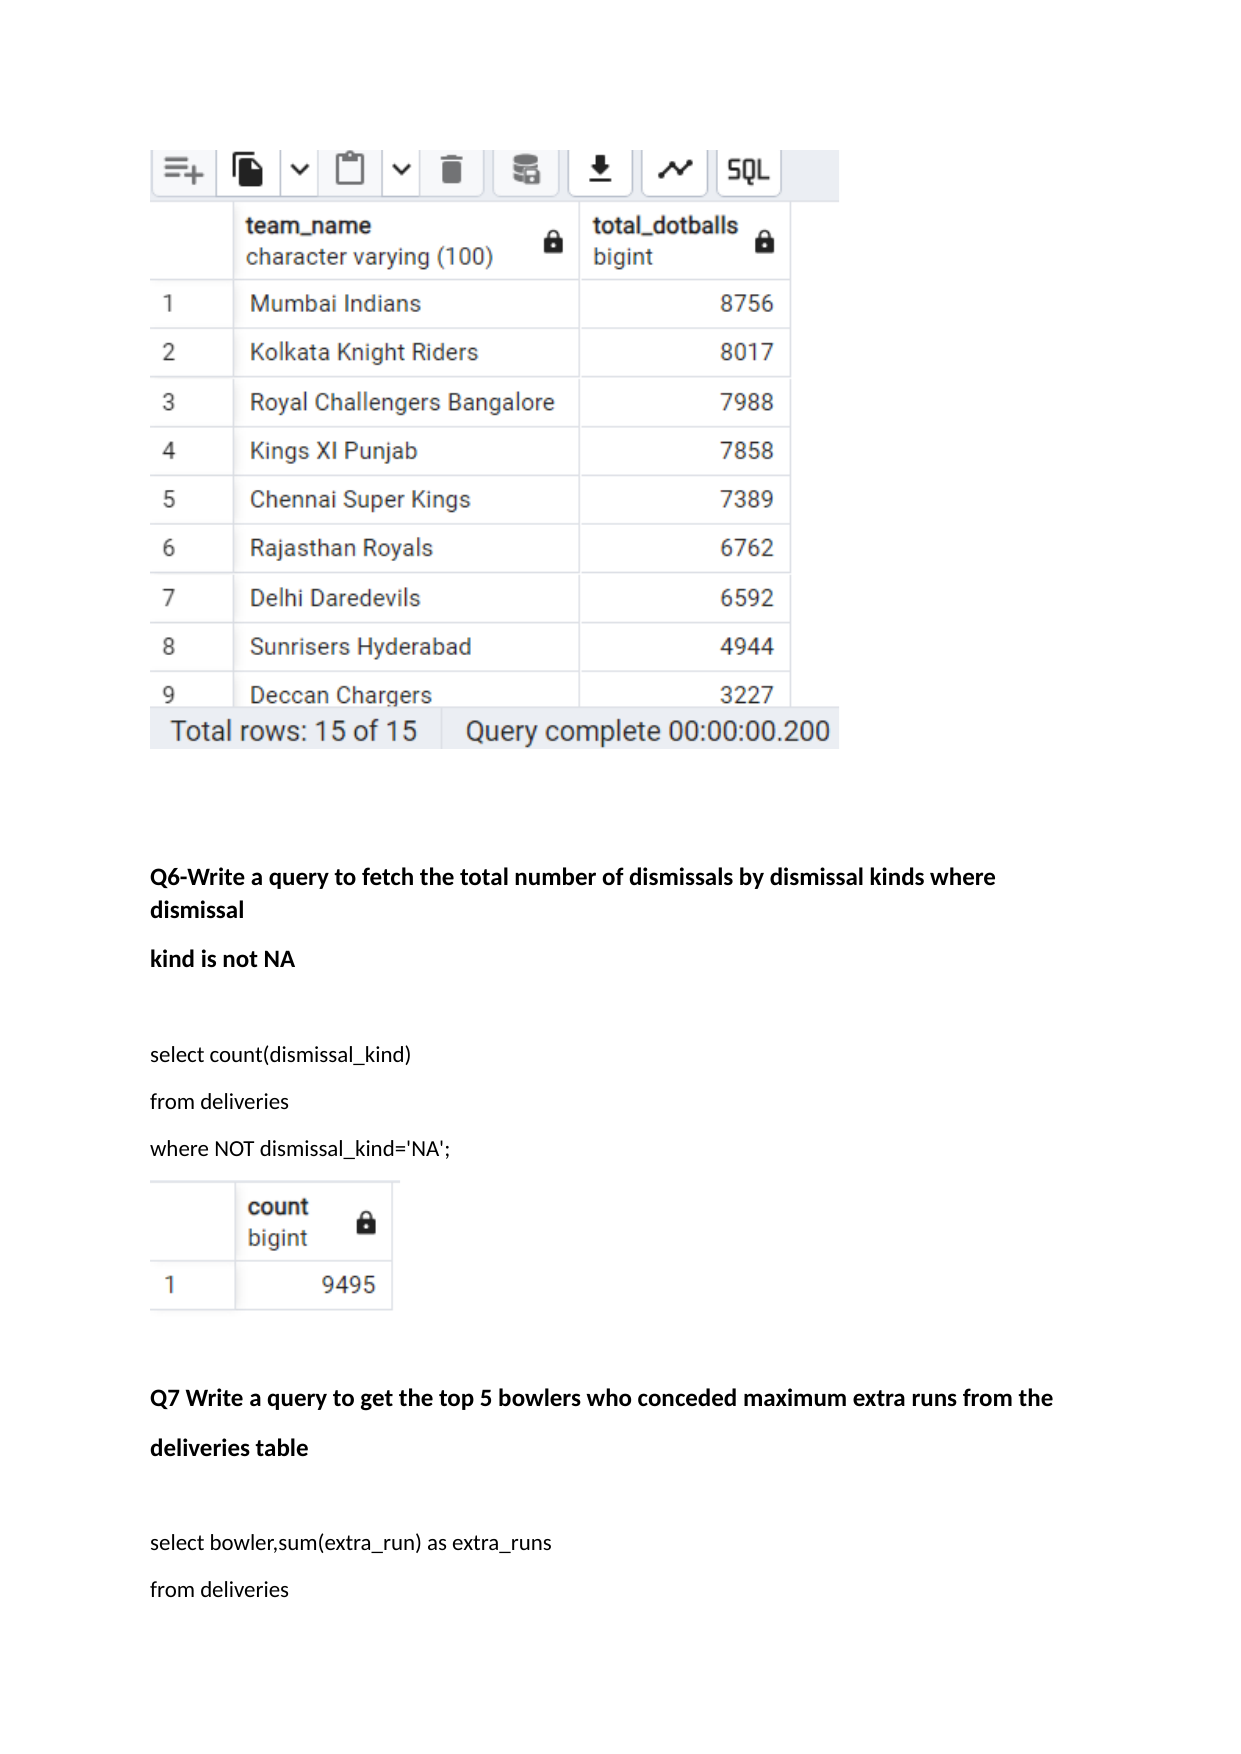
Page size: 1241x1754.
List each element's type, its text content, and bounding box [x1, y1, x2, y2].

text kind is not NA [150, 944, 1090, 974]
text deliveries table [150, 1432, 1090, 1462]
text Q6-Write a query to fetch the total number of dismissals by dismissal kinds where dismissal [150, 861, 1090, 924]
text select count(dismissal_kind) [150, 1040, 1090, 1068]
picture [150, 150, 840, 749]
text from deliveries [150, 1575, 1090, 1603]
text from deliveries [150, 1087, 1090, 1115]
text select bowler,sum(extra_run) as extra_runs [150, 1528, 1090, 1556]
picture [150, 1180, 400, 1317]
text Q7 Write a query to get the top 5 bowlers who conceded maximum extra runs from the [150, 1382, 1090, 1413]
text where NOT dismissal_kind='NA'; [150, 1134, 1090, 1162]
